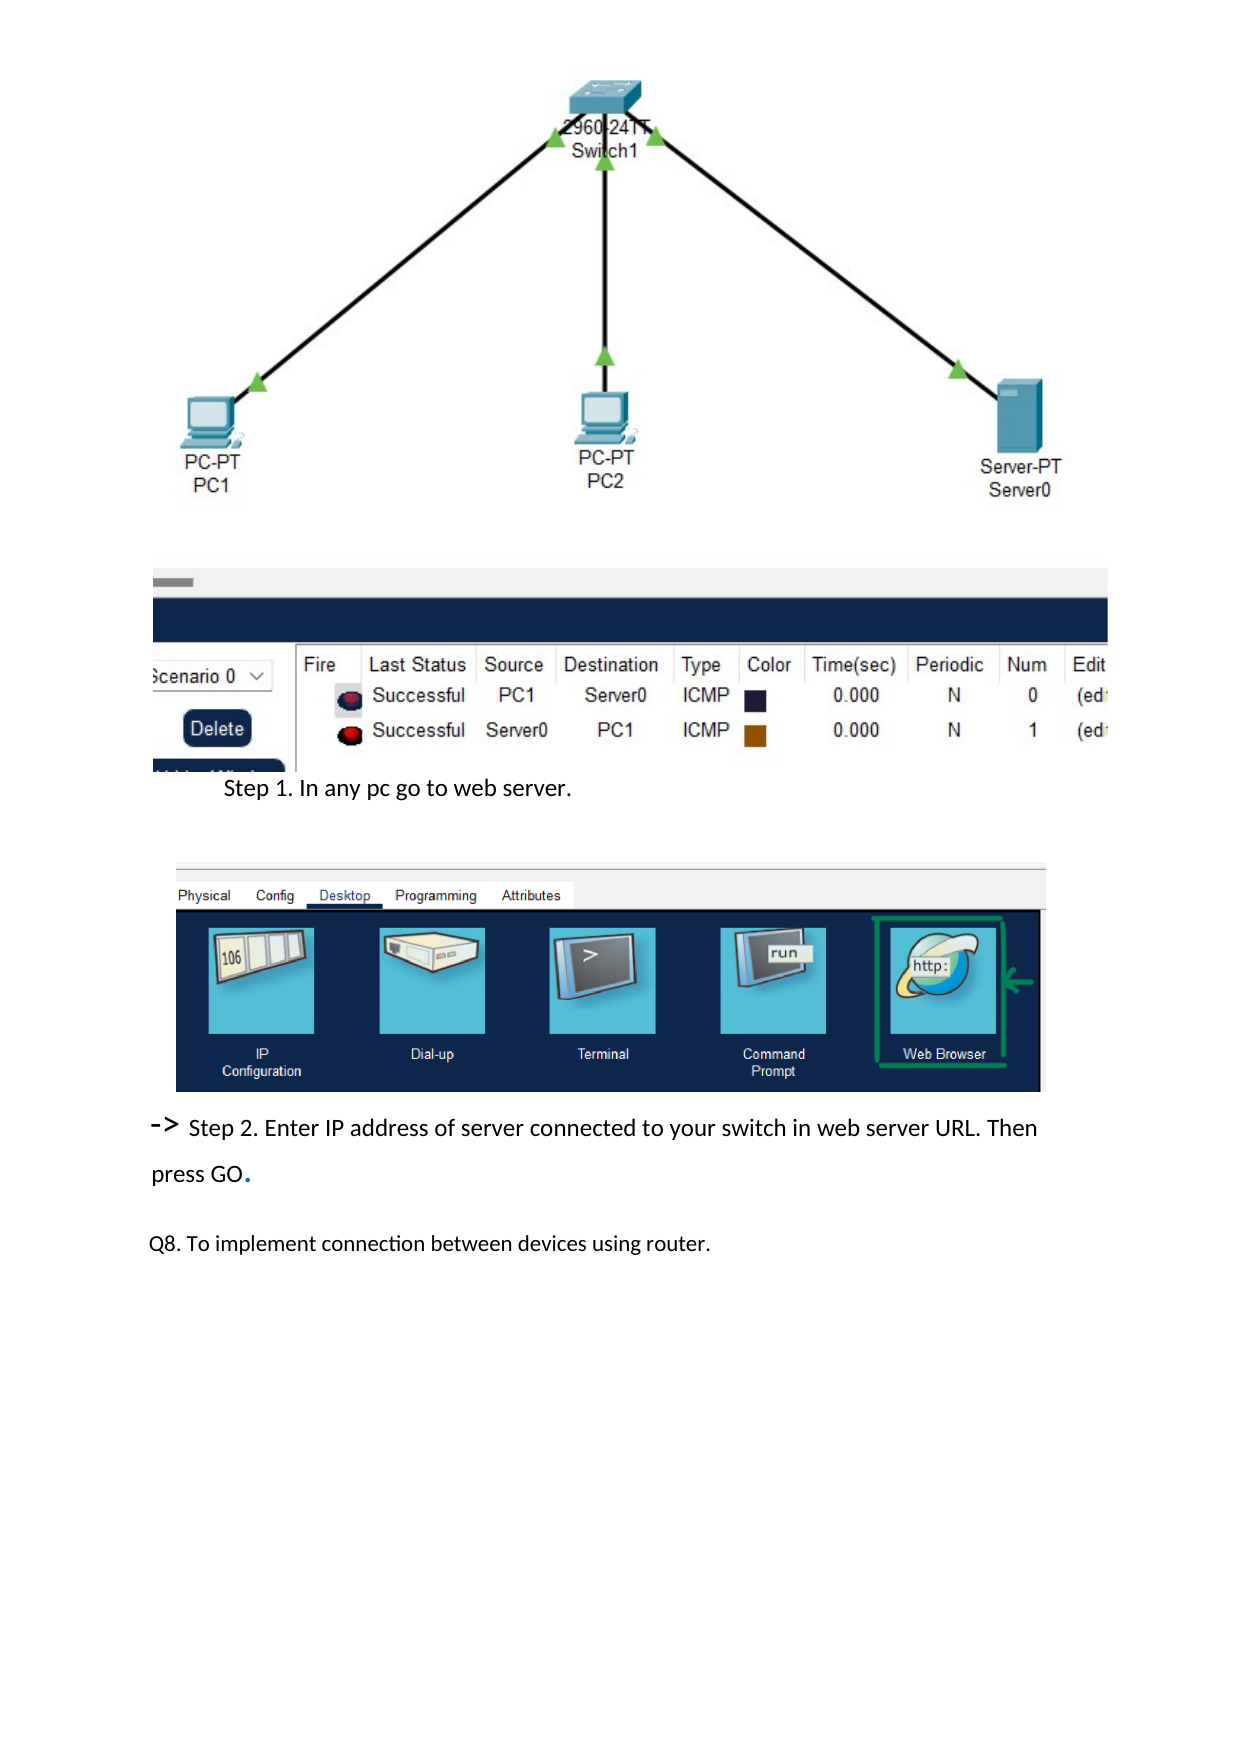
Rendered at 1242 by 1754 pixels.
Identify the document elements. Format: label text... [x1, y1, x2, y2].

text Q8. To implement connection between devices using router. [148, 1229, 1084, 1257]
picture [175, 861, 1047, 1092]
picture [153, 0, 1108, 772]
text -> Step 2. Enter IP address of server connected to your switch in web server URL. Then press GO. [150, 1100, 1084, 1192]
text Step 1. In any pc go to web server. [223, 772, 1084, 803]
